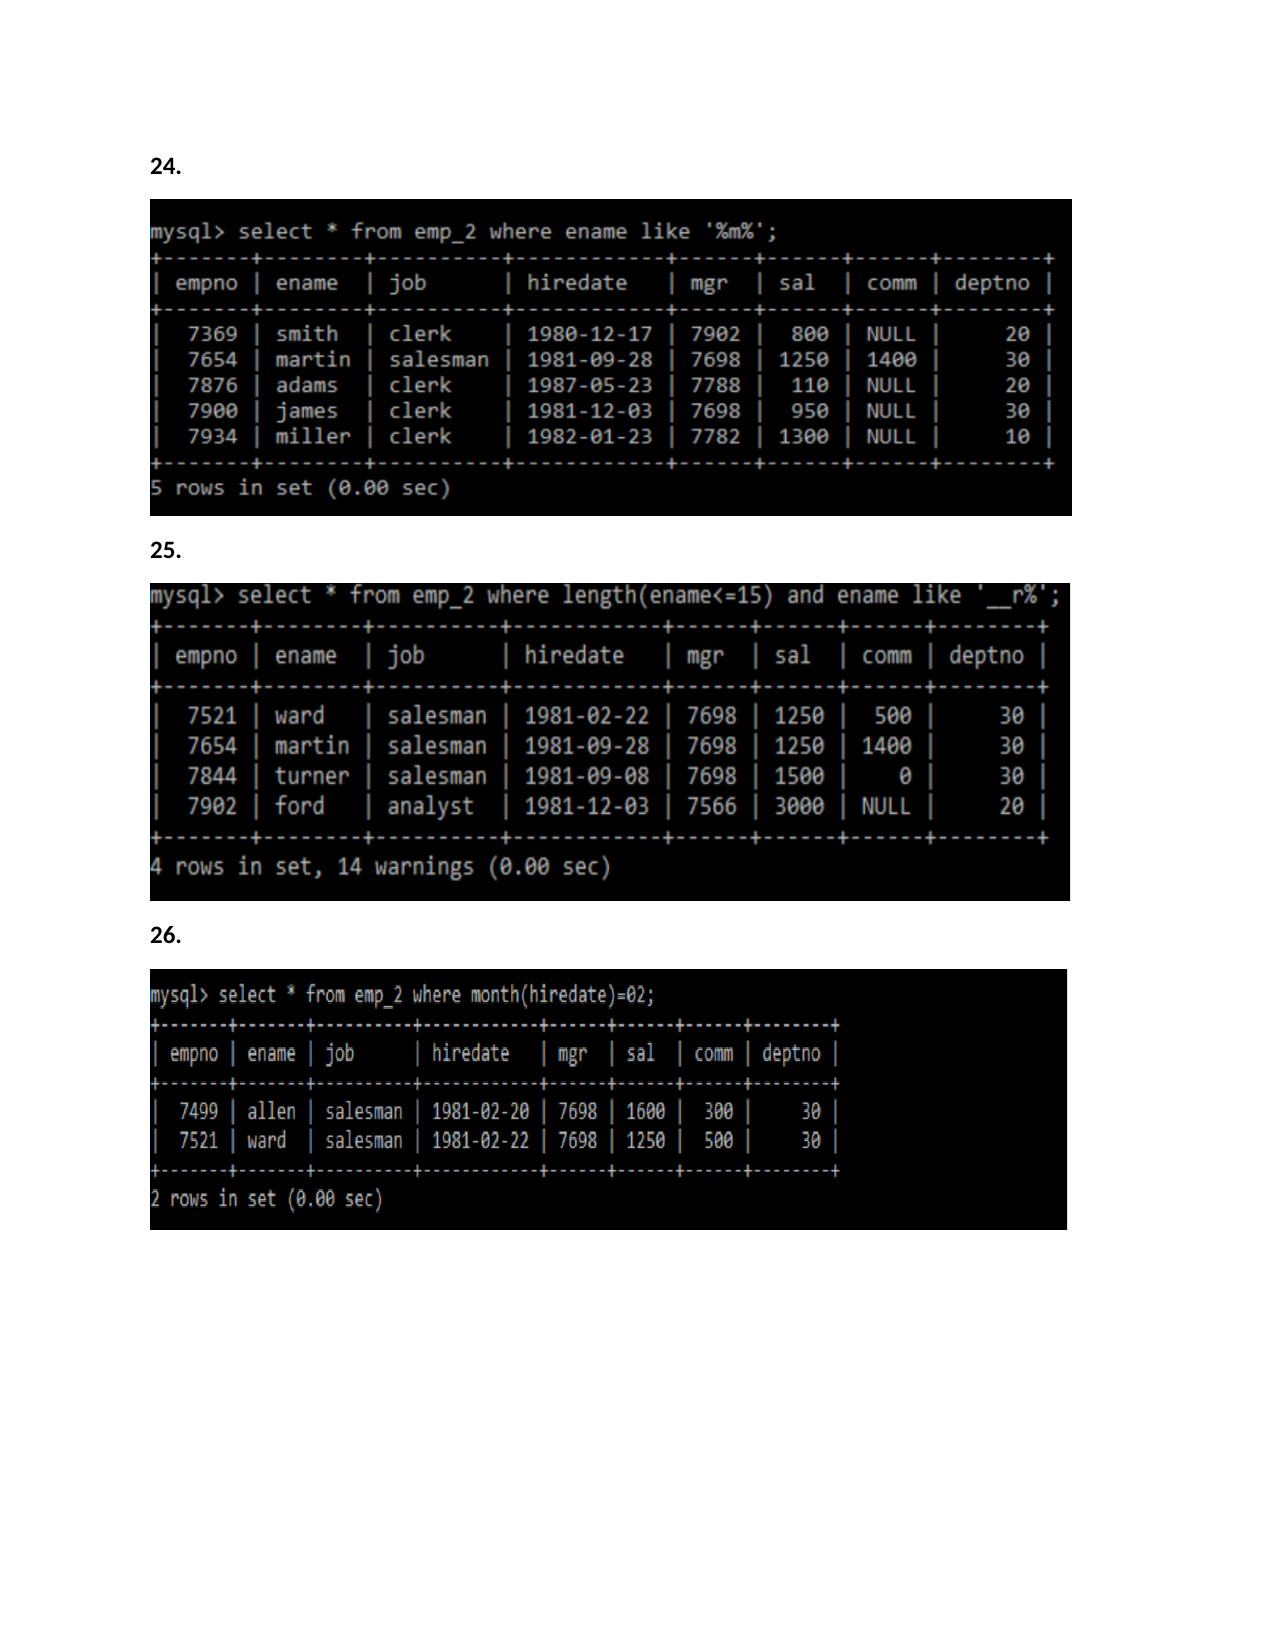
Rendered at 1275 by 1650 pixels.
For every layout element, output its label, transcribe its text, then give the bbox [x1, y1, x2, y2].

picture [150, 583, 1071, 901]
text 25. [150, 534, 1125, 564]
picture [150, 199, 1072, 516]
text 24. [150, 150, 1125, 181]
text 26. [150, 920, 1125, 950]
picture [150, 969, 1068, 1230]
